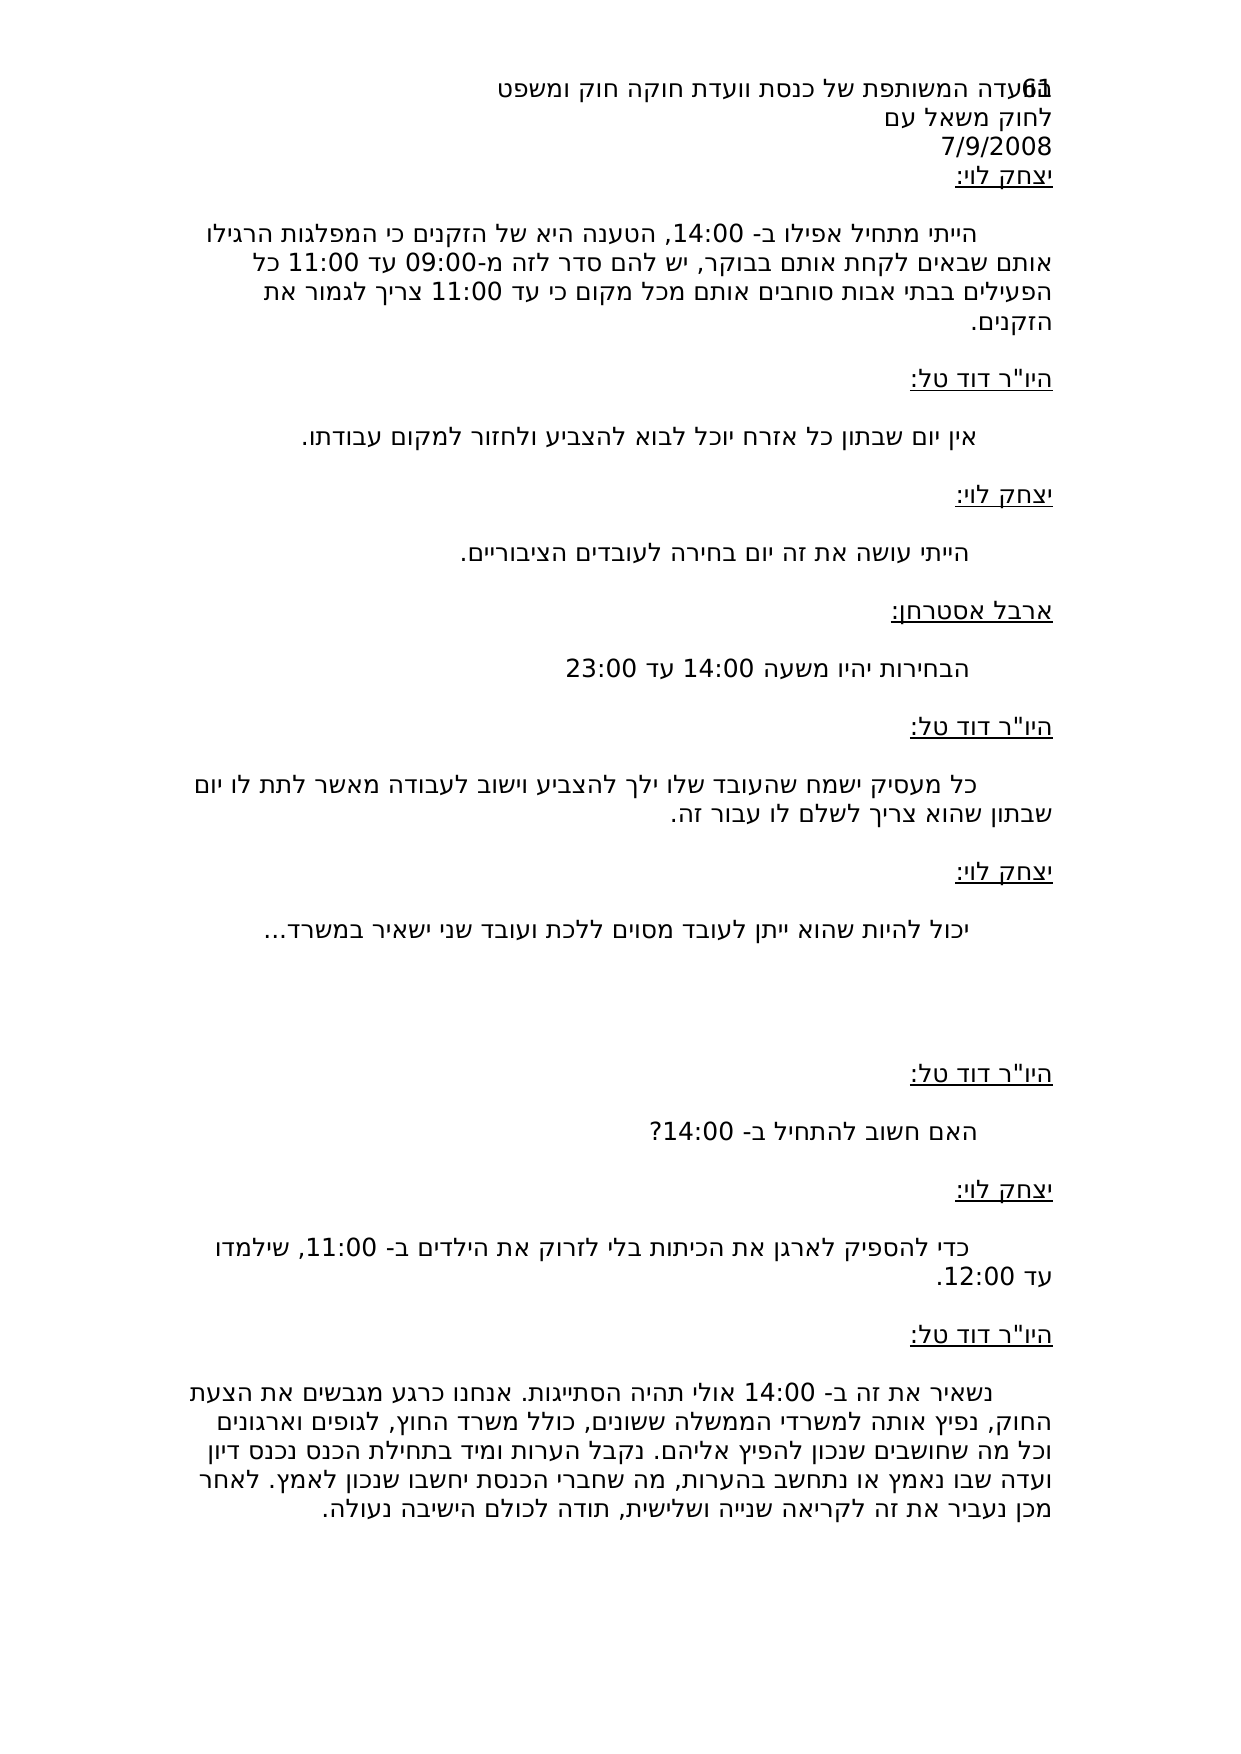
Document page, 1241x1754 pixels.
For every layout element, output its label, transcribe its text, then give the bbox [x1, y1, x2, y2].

text כדי להספיק לארגן את הכיתות בלי לזרוק את הילדים ב- 11:00, שילמדו עד 12:00. [187, 1233, 1053, 1291]
text יצחק לוי: [187, 480, 1053, 509]
text הייתי עושה את זה יום בחירה לעובדים הציבוריים. [187, 538, 1053, 567]
text היו"ר דוד טל: [187, 1059, 1053, 1088]
text אין יום שבתון כל אזרח יוכל לבוא להצביע ולחזור למקום עבודתו. [187, 422, 1053, 452]
text היו"ר דוד טל: [187, 712, 1053, 741]
text יכול להיות שהוא ייתן לעובד מסוים ללכת ועובד שני ישאיר במשרד... [187, 915, 1053, 944]
text הבחירות יהיו משעה 14:00 עד 23:00 [187, 654, 1053, 683]
text יצחק לוי: [187, 161, 1053, 190]
text היו"ר דוד טל: [187, 364, 1053, 394]
text יצחק לוי: [187, 1175, 1053, 1204]
text הייתי מתחיל אפילו ב- 14:00, הטענה היא של הזקנים כי המפלגות הרגילו אותם שבאים לקחת אותם בבוקר, יש להם סדר לזה מ-09:00 עד 11:00 כל הפעילים בבתי אבות סוחבים אותם מכל מקום כי עד 11:00 צריך לגמור את הזקנים. [187, 219, 1053, 336]
text נשאיר את זה ב- 14:00 אולי תהיה הסתייגות. אנחנו כרגע מגבשים את הצעת החוק, נפיץ אותה למשרדי הממשלה ששונים, כולל משרד החוץ, לגופים וארגונים וכל מה שחושבים שנכון להפיץ אליהם. נקבל הערות ומיד בתחילת הכנס נכנס דיון ועדה שבו נאמץ או נתחשב בהערות, מה שחברי הכנסת יחשבו שנכון לאמץ. לאחר מכן נעביר את זה לקריאה שנייה ושלישית, תודה לכולם הישיבה נעולה. [187, 1378, 1053, 1524]
text יצחק לוי: [187, 857, 1053, 886]
text כל מעסיק ישמח שהעובד שלו ילך להצביע וישוב לעבודה מאשר לתת לו יום שבתון שהוא צריך לשלם לו עבור זה. [187, 770, 1053, 828]
text ארבל אסטרחן: [187, 596, 1053, 625]
text האם חשוב להתחיל ב- 14:00? [187, 1117, 1053, 1146]
text היו"ר דוד טל: [187, 1320, 1053, 1349]
